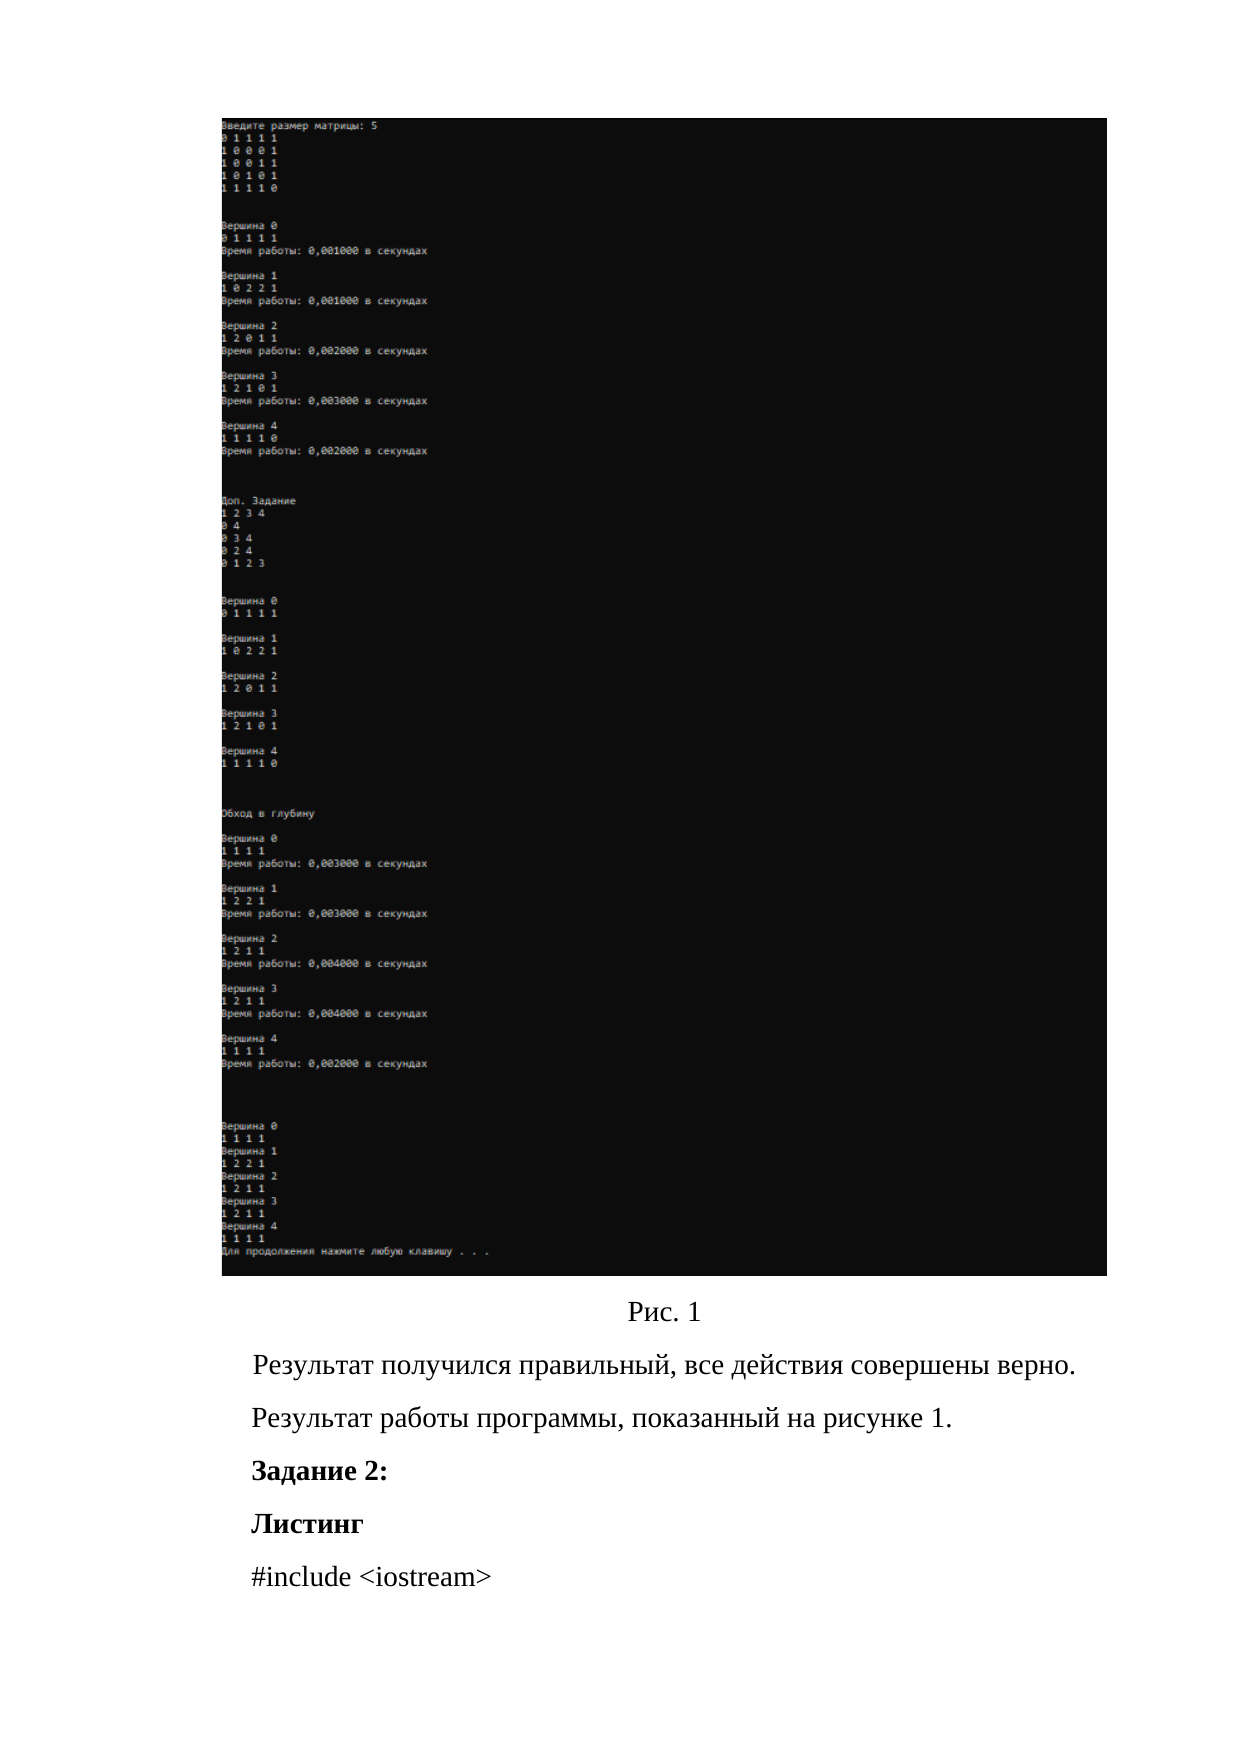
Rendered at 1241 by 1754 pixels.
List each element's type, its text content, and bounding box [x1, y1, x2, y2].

picture [221, 118, 1107, 1276]
text #include <iostream> [177, 1559, 1152, 1592]
text Результат получился правильный, все действия совершены верно. [177, 1347, 1152, 1381]
text Результат работы программы, показанный на рисунке 1. [177, 1400, 1152, 1434]
text Листинг [177, 1506, 1152, 1539]
text Рис. 1 [177, 1294, 1152, 1328]
text Задание 2: [177, 1453, 1152, 1487]
